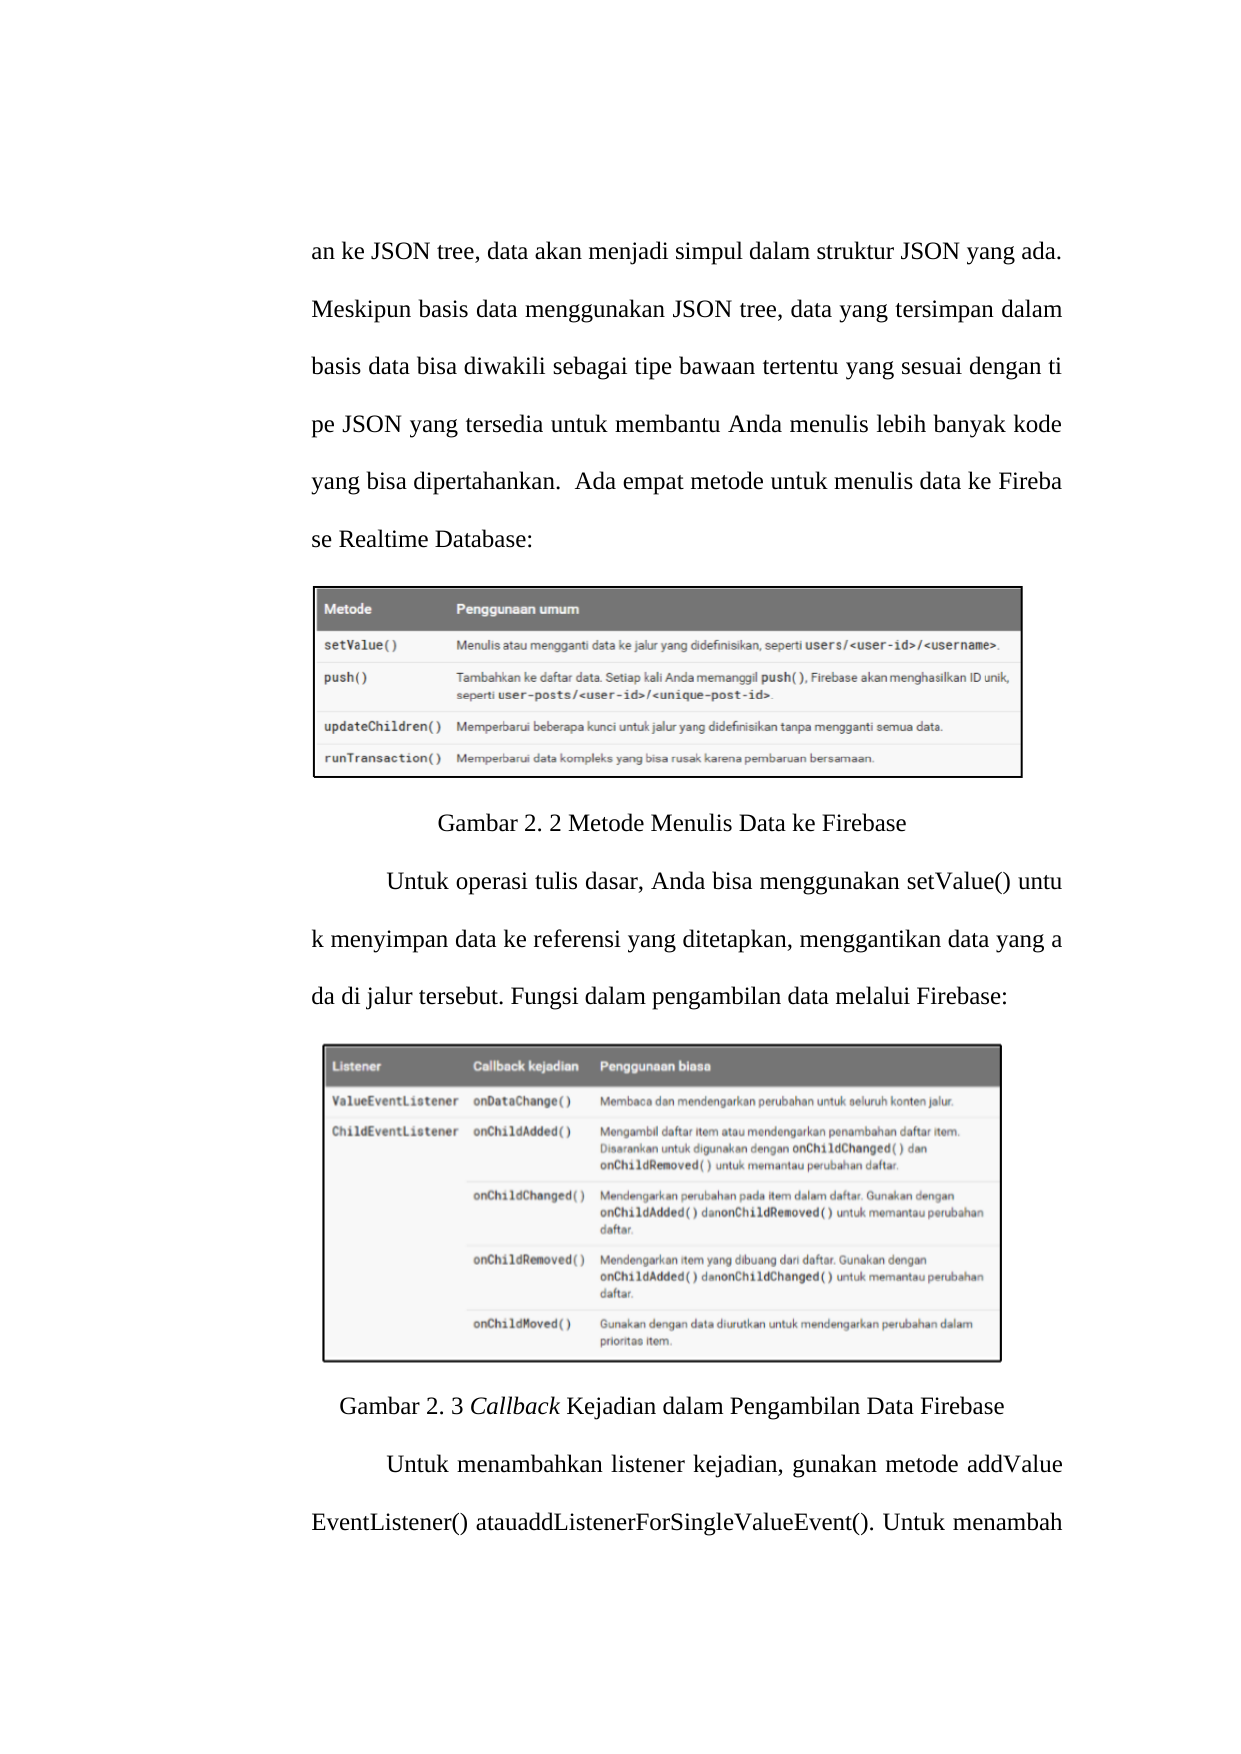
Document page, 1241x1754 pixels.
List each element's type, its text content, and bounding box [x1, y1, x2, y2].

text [311, 1449, 1063, 1535]
picture [316, 1038, 1017, 1363]
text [311, 236, 1063, 552]
picture [310, 581, 1034, 780]
text Untuk operasi tulis dasar, Anda bisa menggunakan setValue() untuk menyimpan data ke referensi yang ditetapkan, menggantikan data yang ada di jalur tersebut. Fungsi dalam pengambilan data melalui Firebase: [311, 866, 1063, 1010]
list Gambar 2. 2 Metode Menulis Data ke Firebase [237, 808, 1063, 837]
list Gambar 2. 3 Callback Kejadian dalam Pengambilan Data Firebase [237, 1391, 1063, 1420]
